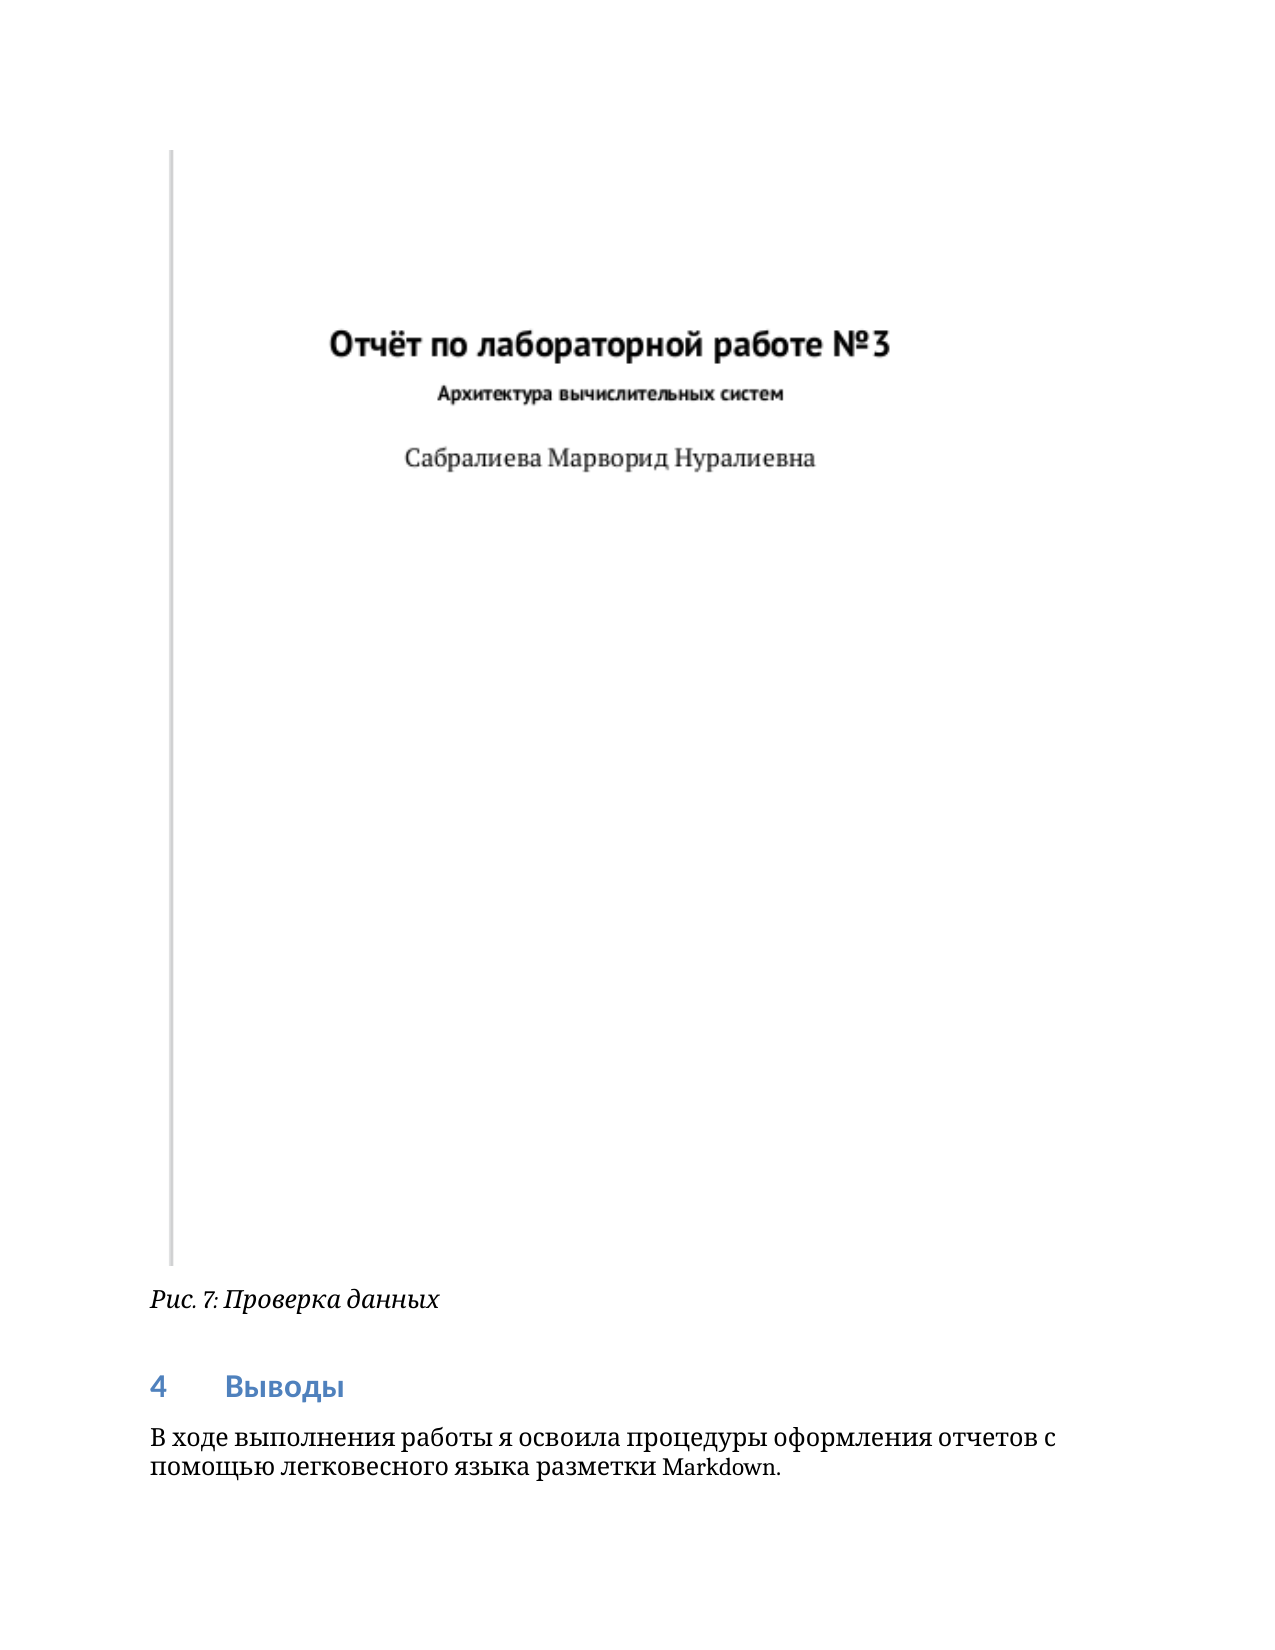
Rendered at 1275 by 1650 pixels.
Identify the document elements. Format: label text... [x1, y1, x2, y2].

picture [168, 150, 1044, 1266]
text Рис. 7: Проверка данных [150, 1286, 1125, 1315]
subtitle 4 Выводы [150, 1365, 1125, 1406]
text В ходе выполнения работы я освоила процедуры оформления отчетов с помощью легковесного языка разметки Markdown. [150, 1424, 1125, 1482]
